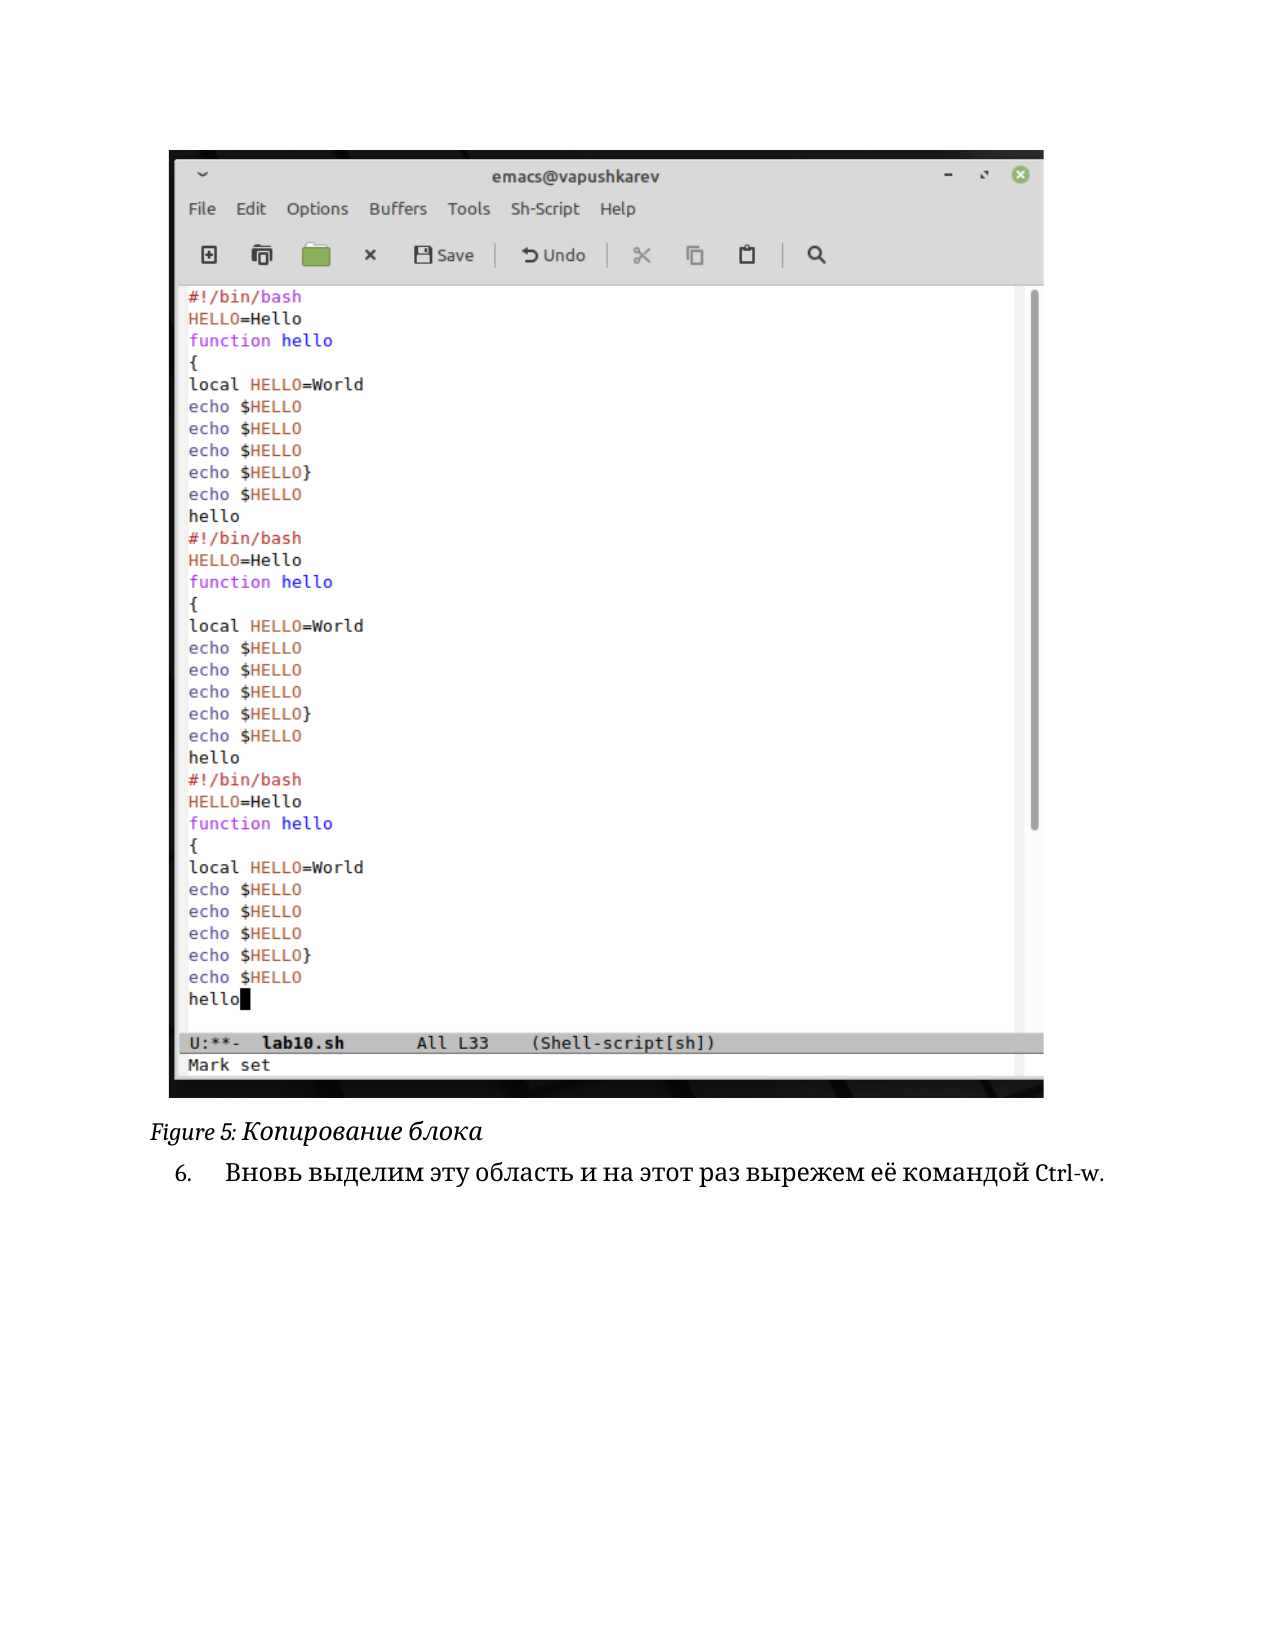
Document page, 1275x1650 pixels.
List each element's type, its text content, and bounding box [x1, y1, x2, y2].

picture [168, 150, 1044, 1098]
text Figure 5: Копирование блока [150, 1118, 1125, 1147]
list Вновь выделим эту область и на этот раз вырежем её командой Ctrl-w. [175, 1159, 1125, 1188]
